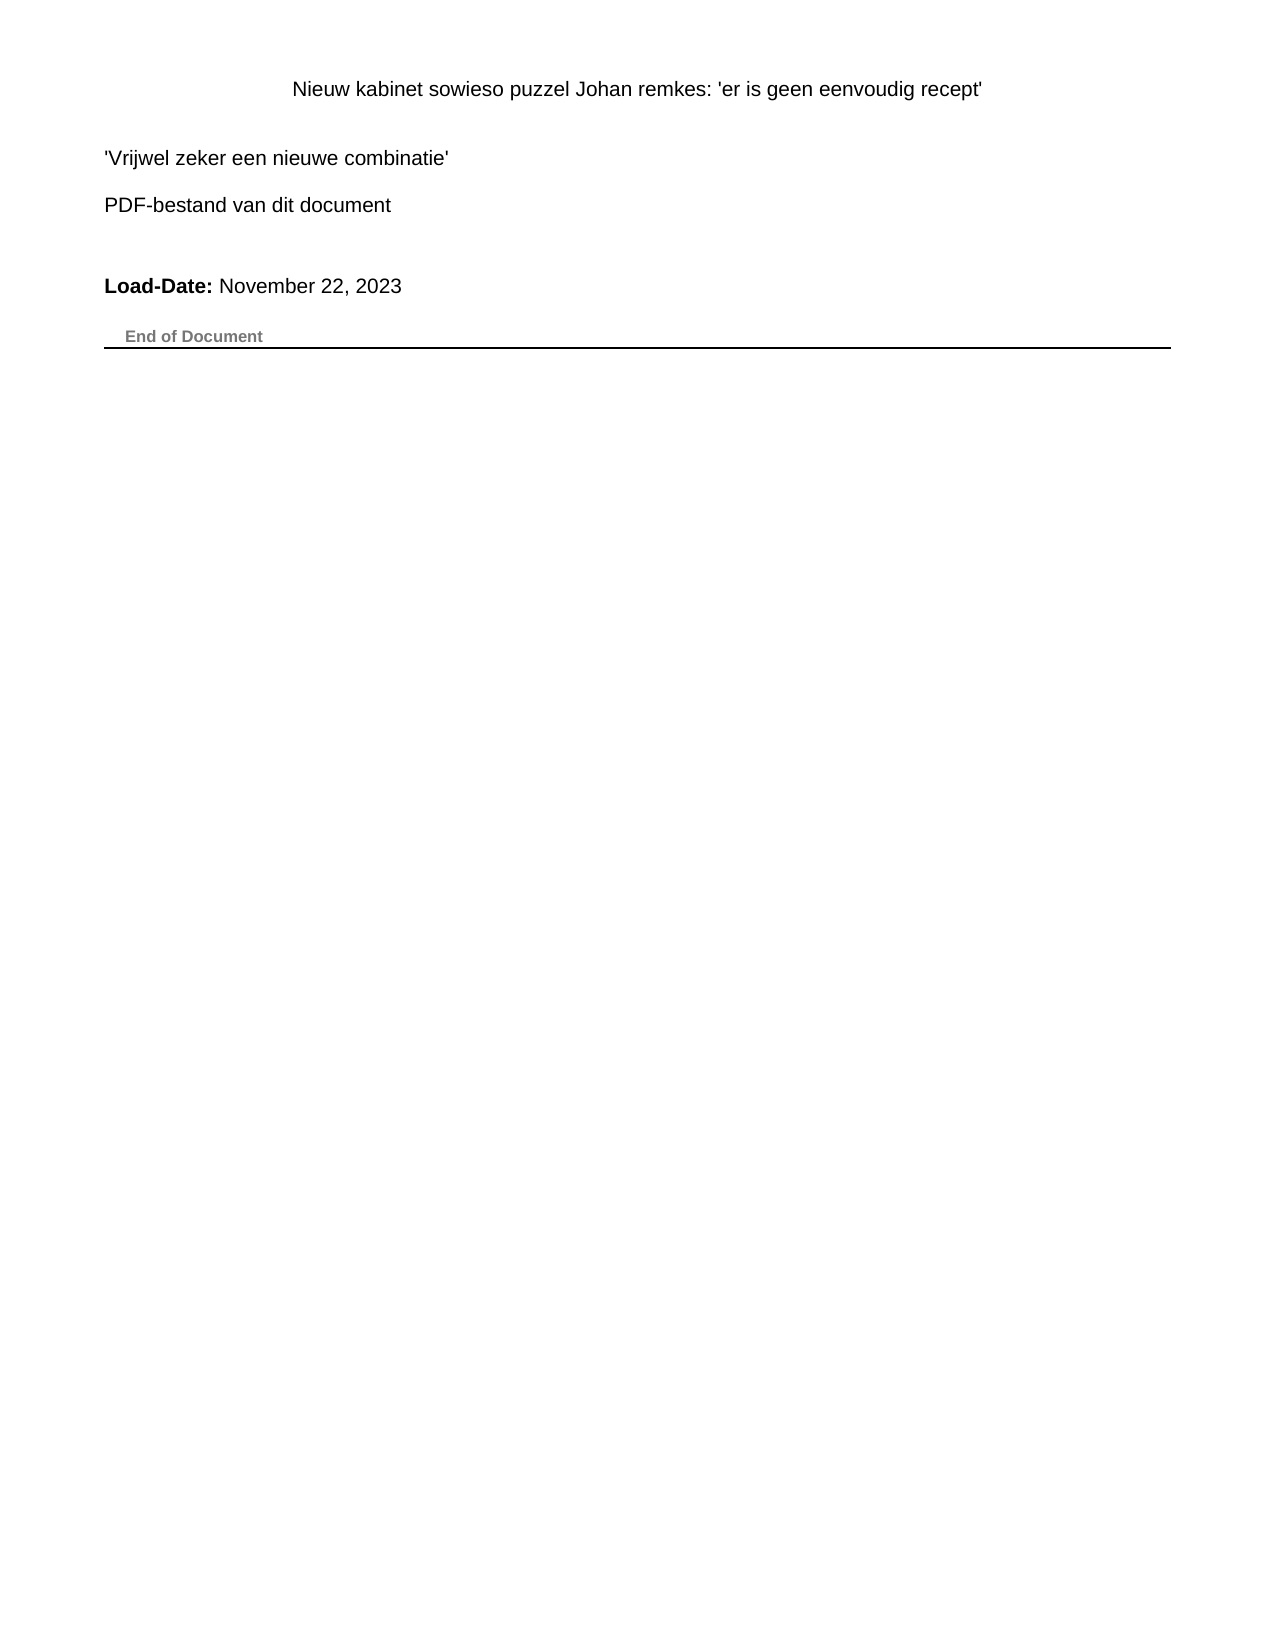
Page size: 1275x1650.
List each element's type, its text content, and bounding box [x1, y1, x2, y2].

text PDF-bestand van dit document [104, 190, 1171, 217]
text Load-Date: November 22, 2023 [104, 242, 1171, 298]
text End of Document [125, 327, 1171, 346]
text 'Vrijwel zeker een nieuwe combinatie' [104, 142, 1171, 169]
